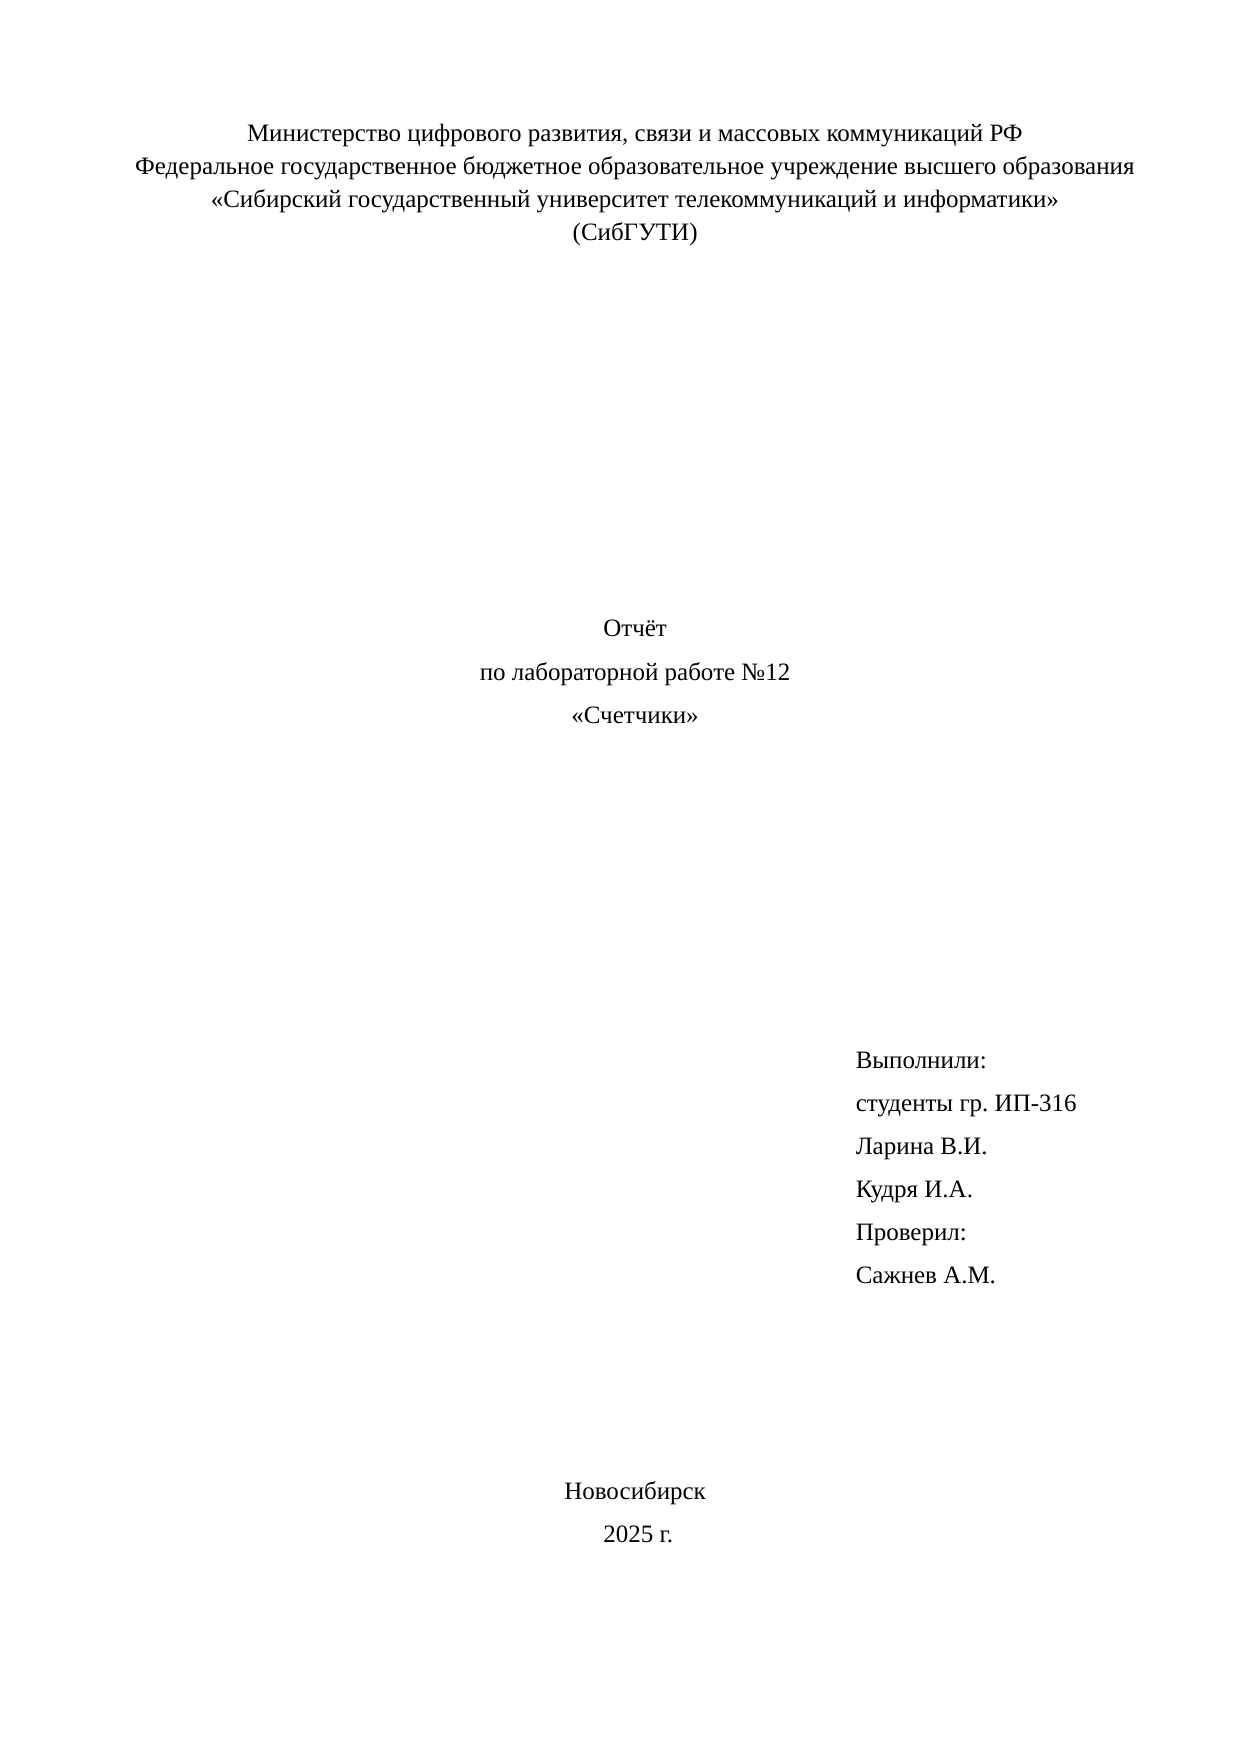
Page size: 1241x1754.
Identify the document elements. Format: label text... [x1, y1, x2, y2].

text Выполнили: [856, 1045, 1152, 1073]
text Новосибирск [118, 1476, 1152, 1505]
text по лабораторной работе №12 [118, 657, 1152, 685]
text Ларина В.И. [856, 1131, 1152, 1160]
text «Счетчики» [118, 700, 1152, 728]
text Кудря И.А. [856, 1174, 1152, 1203]
text 2025 г. [118, 1519, 1152, 1548]
text «Сибирский государственный университет телекоммуникаций и информатики» [118, 184, 1152, 213]
text Проверил: [856, 1217, 1152, 1246]
text Федеральное государственное бюджетное образовательное учреждение высшего образования [118, 151, 1152, 180]
text студенты гр. ИП-316 [856, 1088, 1152, 1117]
text Сажнев А.М. [856, 1260, 1152, 1289]
text (СибГУТИ) [118, 217, 1152, 246]
text Министерство цифрового развития, связи и массовых коммуникаций РФ [118, 118, 1152, 147]
text Отчёт [118, 613, 1152, 642]
